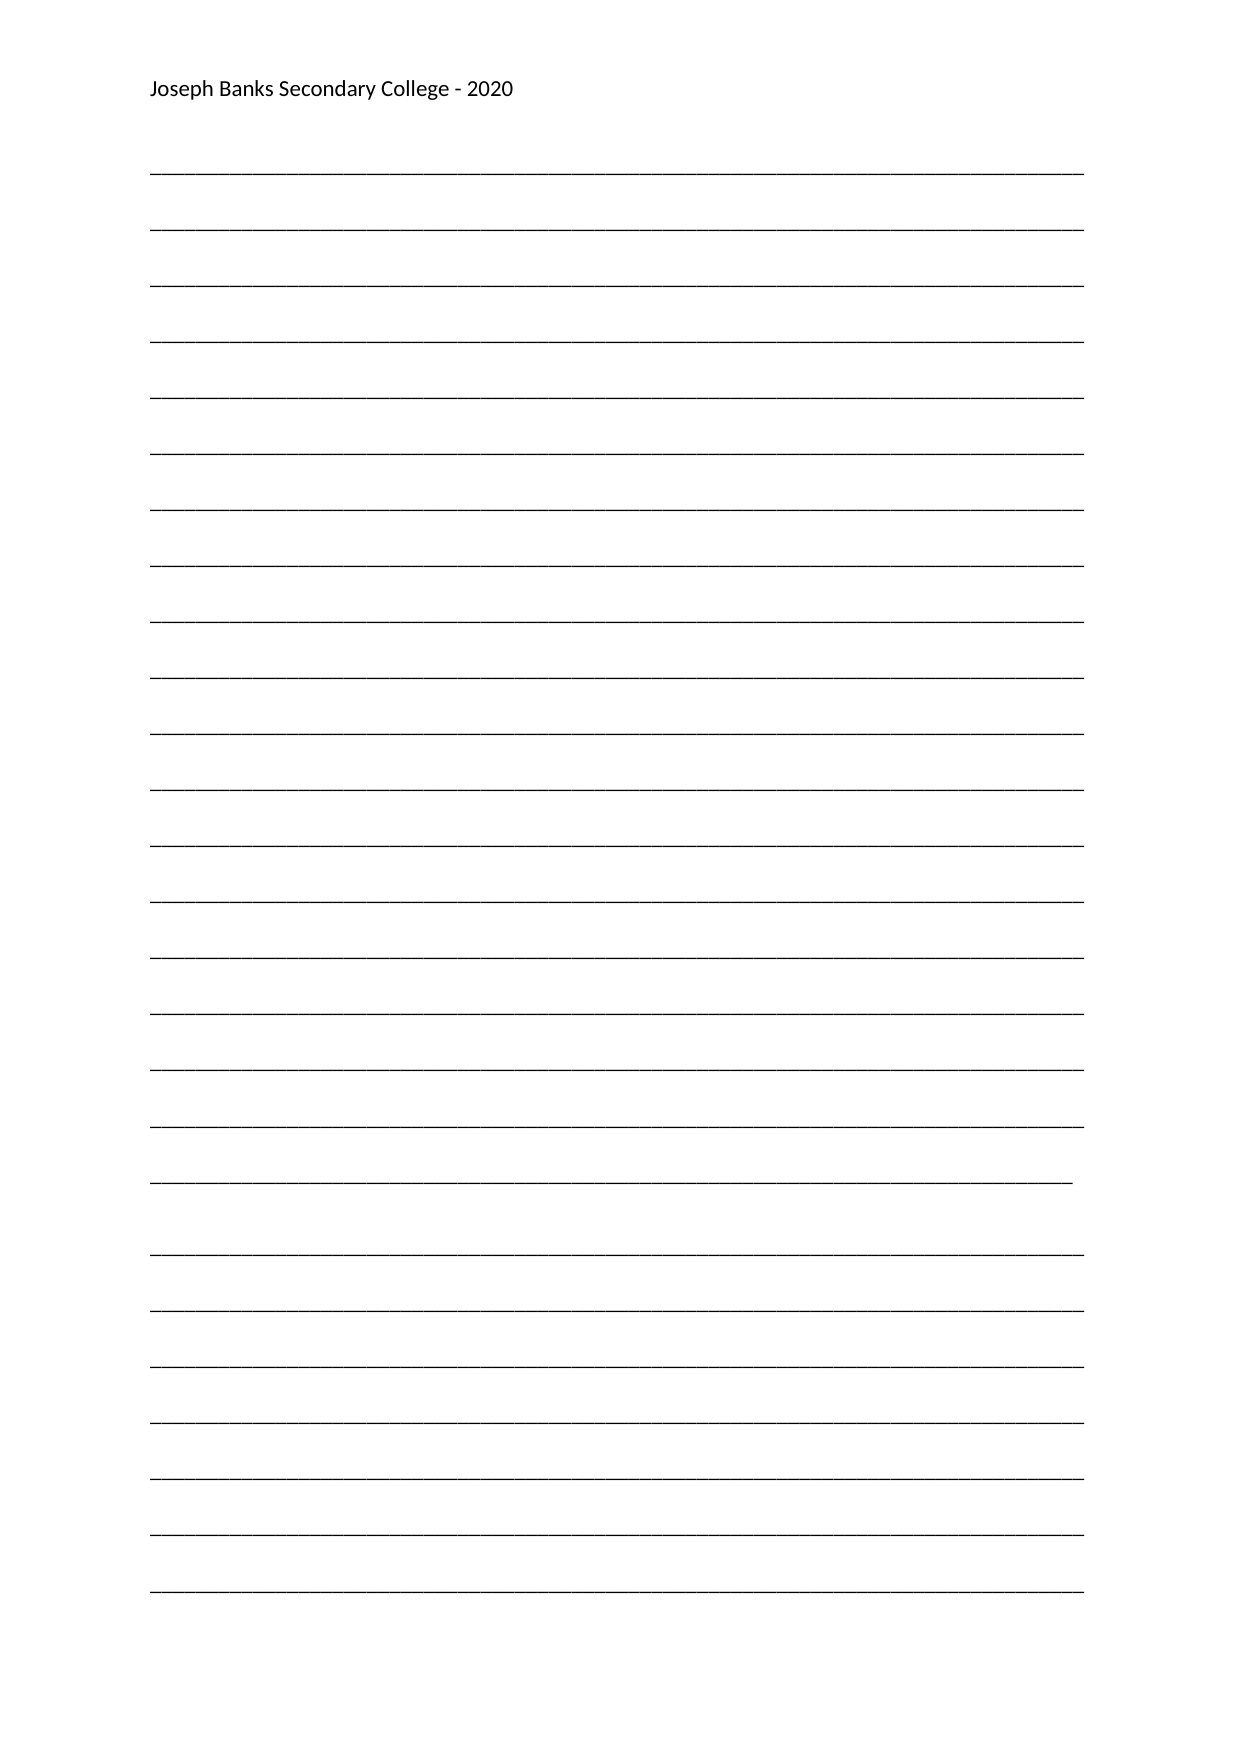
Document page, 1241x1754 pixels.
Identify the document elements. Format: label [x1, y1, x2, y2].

text [150, 1231, 1090, 1596]
text [150, 150, 1090, 1187]
